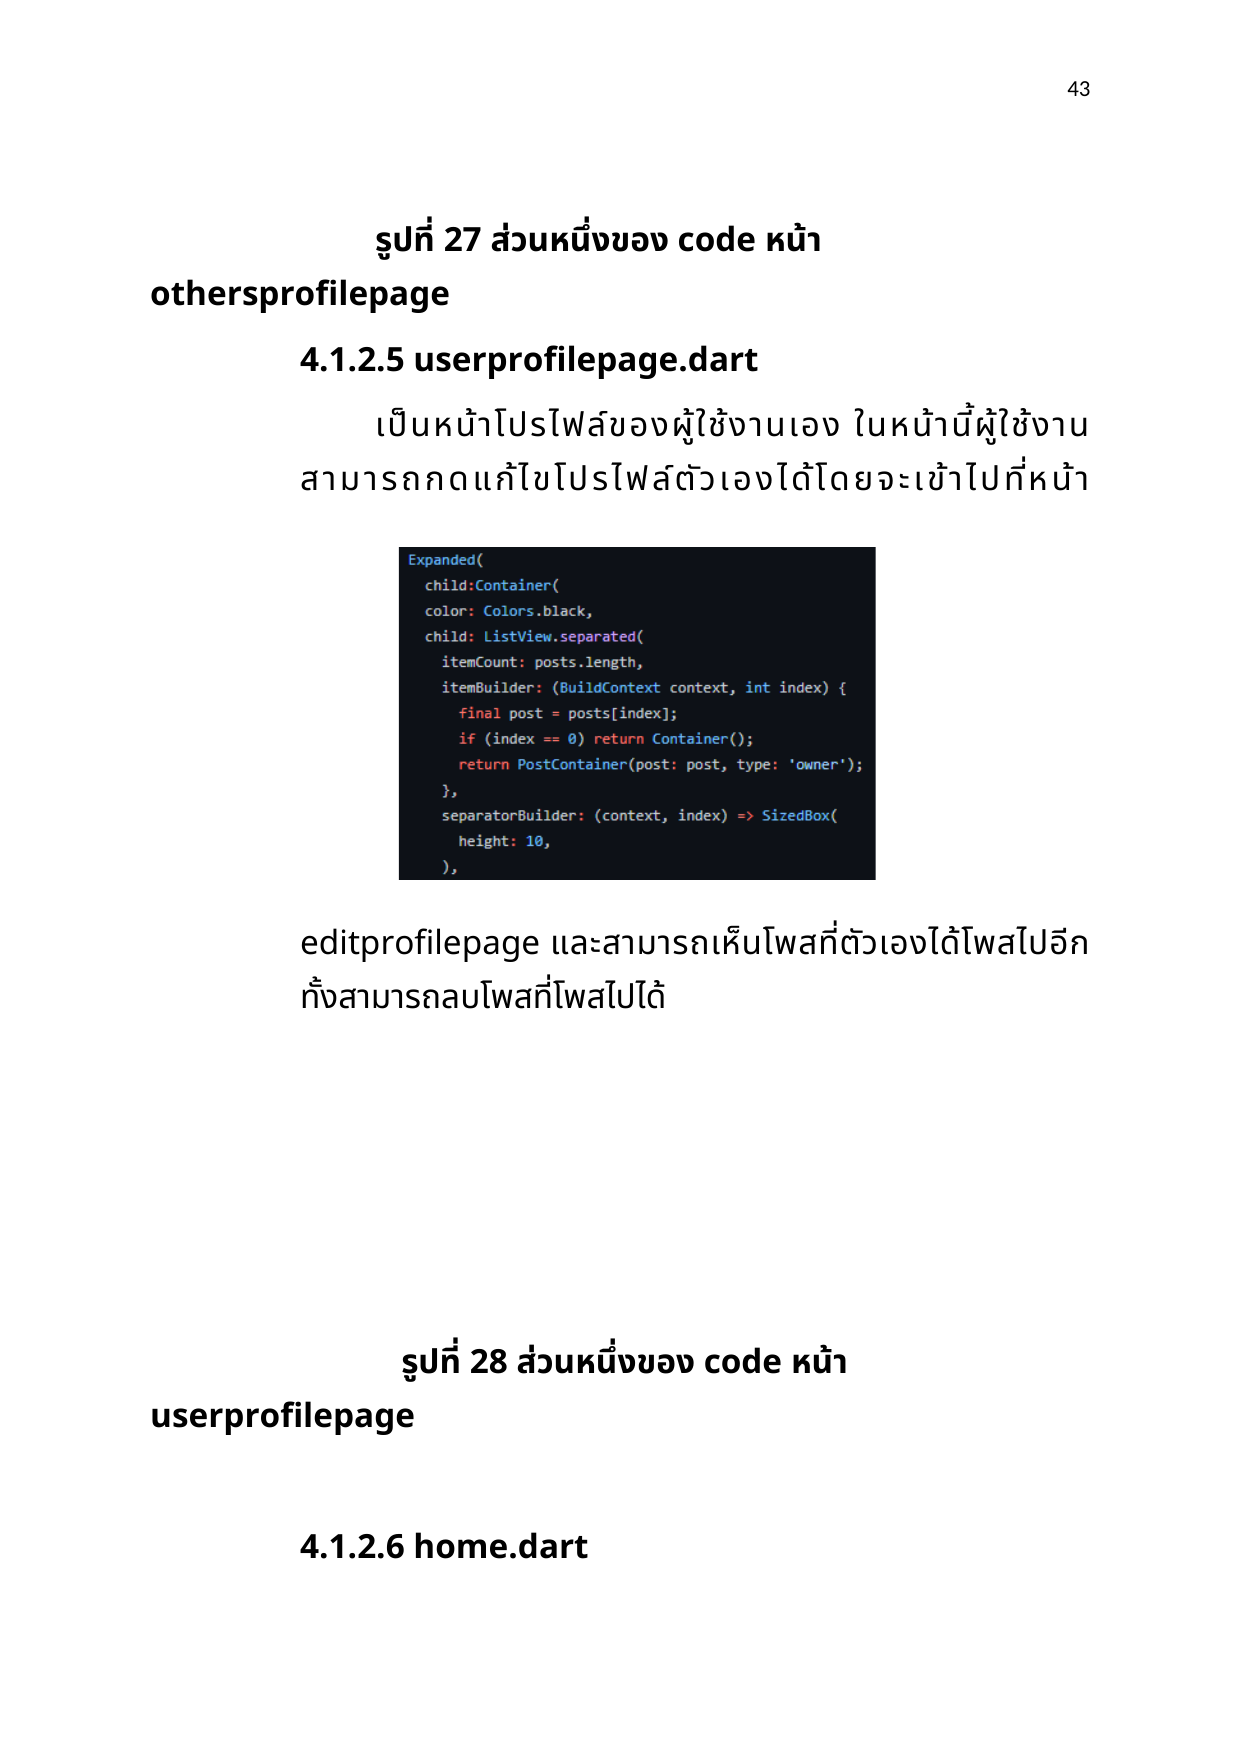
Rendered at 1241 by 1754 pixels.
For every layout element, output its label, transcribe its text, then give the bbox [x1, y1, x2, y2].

text 4.1.2.6 home.dart [225, 1523, 1090, 1568]
text 4.1.2.5 userprofilepage.dart [150, 335, 1090, 381]
picture [397, 547, 875, 879]
text รูปที่ 27 ส่วนหนึ่งของ code หน้า othersprofilepage [150, 216, 1090, 315]
text รูปที่ 28 ส่วนหนึ่งของ code หน้า userprofilepage [150, 1337, 1090, 1437]
